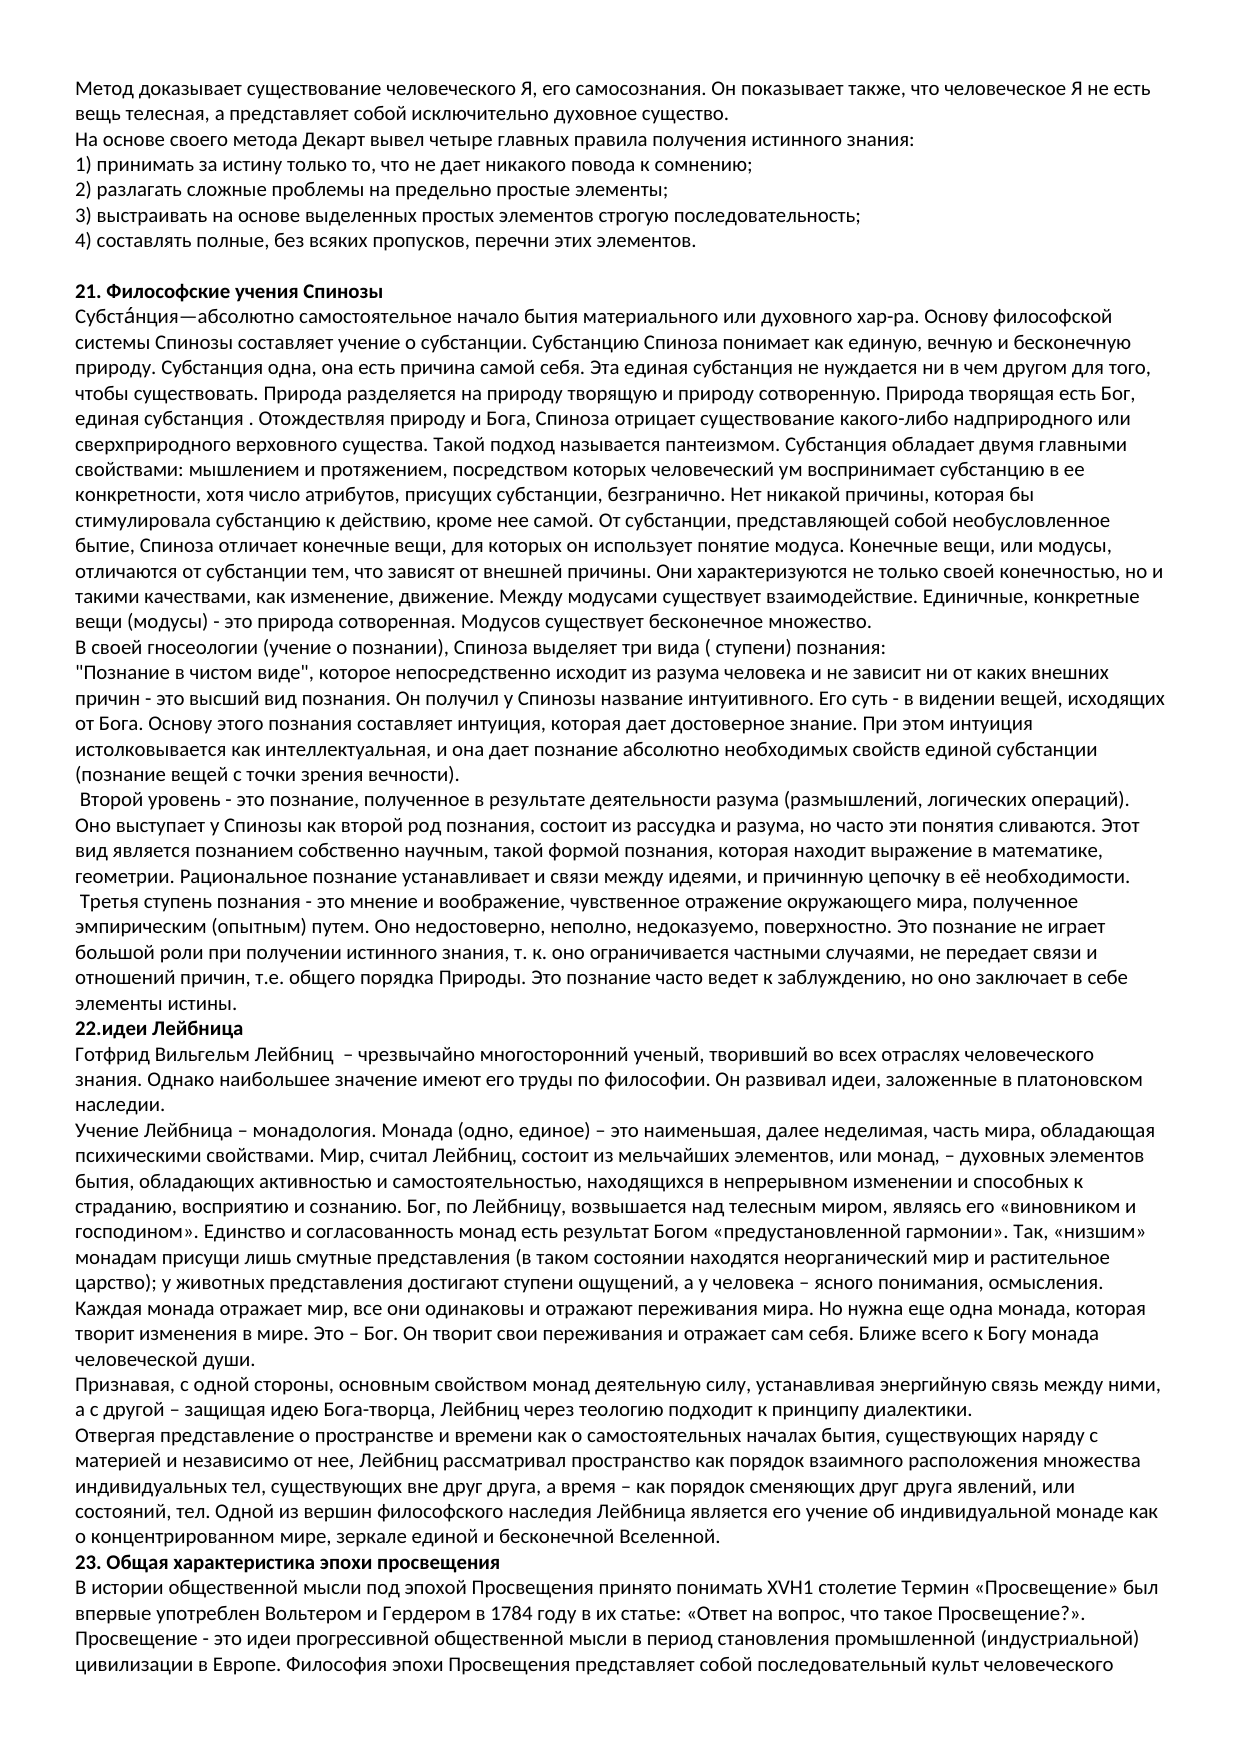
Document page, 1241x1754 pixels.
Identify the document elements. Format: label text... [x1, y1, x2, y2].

text 4) составлять полные, без всяких пропусков, перечни этих элементов. [75, 227, 1165, 253]
text 22.идеи Лейбница [75, 1015, 1165, 1041]
text 23. Общая характеристика эпохи просвещения [75, 1549, 1165, 1574]
text Второй уровень - это познание, полученное в результате деятельности разума (размышлений, логических операций). Оно выступает у Спинозы как второй род познания, состоит из рассудка и разума, но часто эти понятия сливаются. Этот вид является познанием собственно научным, такой формой познания, которая находит выражение в математике, геометрии. Рациональное познание устанавливает и связи между идеями, и причинную цепочку в её необходимости. [75, 787, 1165, 888]
text Третья ступень познания - это мнение и воображение, чувственное отражение окружающего мира, полученное эмпирическим (опытным) путем. Оно недостоверно, неполно, недоказуемо, поверхностно. Это познание не играет большой роли при получении истинного знания, т. к. оно ограничивается частными случаями, не передает связи и отношений причин, т.е. общего порядка Природы. Это познание часто ведет к заблуждению, но оно заключает в себе элементы истины. [75, 888, 1165, 1015]
text Готфрид Вильгельм Лейбниц – чрезвычайно многосторонний ученый, творивший во всех отраслях человеческого знания. Однако наибольшее значение имеют его труды по философии. Он развивал идеи, заложенные в платоновском наследии. Учение Лейбница – монадология. Монада (одно, единое) – это наименьшая, далее неделимая, часть мира, обладающая психическими свойствами. Мир, считал Лейбниц, состоит из мельчайших элементов, или монад, – духовных элементов бытия, обладающих активностью и самостоятельностью, находящихся в непрерывном изменении и способных к страданию, восприятию и сознанию. Бог, по Лейбницу, возвышается над телесным миром, являясь его «виновником и господином». Единство и согласованность монад есть результат Богом «предустановленной гармонии». Так, «низшим» монадам присущи лишь смутные представления (в таком состоянии находятся неорганический мир и растительное царство); у животных представления достигают ступени ощущений, а у человека – ясного понимания, осмысления. Каждая монада отражает мир, все они одинаковы и отражают переживания мира. Но нужна еще одна монада, которая творит изменения в мире. Это – Бог. Он творит свои переживания и отражает сам себя. Ближе всего к Богу монада человеческой души. Признавая, с одной стороны, основным свойством монад деятельную силу, устанавливая энергийную связь между ними, а с другой – защищая идею Бога-творца, Лейбниц через теологию подходит к принципу диалектики. Отвергая представление о пространстве и времени как о самостоятельных началах бытия, существующих наряду с материей и независимо от нее, Лейбниц рассматривал пространство как порядок взаимного расположения множества индивидуальных тел, существующих вне друг друга, а время – как порядок сменяющих друг друга явлений, или состояний, тел. Одной из вершин философского наследия Лейбница является его учение об индивидуальной монаде как о концентрированном мире, зеркале единой и бесконечной Вселенной. [75, 1041, 1165, 1549]
text 3) выстраивать на основе выделенных простых элементов строгую последовательность; [75, 202, 1165, 227]
text В своей гносеологии (учение о познании), Спиноза выделяет три вида ( ступени) познания: [437, 634, 1165, 659]
text "Познание в чистом виде", которое непосредственно исходит из разума человека и не зависит ни от каких внешних причин - это высший вид познания. Он получил у Спинозы название интуитивного. Его суть - в видении вещей, исходящих от Бога. Основу этого познания составляет интуиция, которая дает достоверное знание. При этом интуиция истолковывается как интеллектуальная, и она дает познание абсолютно необходимых свойств единой субстанции (познание вещей с точки зрения вечности). [75, 659, 1165, 787]
text На основе своего метода Декарт вывел четыре главных правила получения истинного знания: [75, 126, 1165, 151]
text Субста́нция—абсолютно самостоятельное начало бытия материального или духовного хар-ра. Основу философской системы Спинозы составляет учение о субстанции. Субстанцию Спиноза понимает как единую, вечную и бесконечную природу. Субстанция одна, она есть причина самой себя. Эта единая субстанция не нуждается ни в чем другом для того, чтобы существовать. Природа разделяется на природу творящую и природу сотворенную. Природа творящая есть Бог, единая субстанция . Отождествляя природу и Бога, Спиноза отрицает существование какого-либо надприродного или сверхприродного верховного существа. Такой подход называется пантеизмом. Субстанция обладает двумя главными свойствами: мышлением и протяжением, посредством которых человеческий ум воспринимает субстанцию в ее конкретности, хотя число атрибутов, присущих субстанции, безгранично. Нет никакой причины, которая бы стимулировала субстанцию к действию, кроме нее самой. От субстанции, представляющей собой необусловленное бытие, Спиноза отличает конечные вещи, для которых он использует понятие модуса. Конечные вещи, или модусы, отличаются от субстанции тем, что зависят от внешней причины. Они характеризуются не только своей конечностью, но и такими качествами, как изменение, движение. Между модусами существует взаимодействие. Единичные, конкретные вещи (модусы) - это природа сотворенная. Модусов существует бесконечное множество. [75, 304, 1165, 634]
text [75, 1574, 1165, 1676]
text 2) разлагать сложные проблемы на предельно простые элементы; [75, 177, 1165, 202]
text 21. Философские учения Спинозы [75, 278, 1165, 304]
text Метод доказывает существование человеческого Я, его самосознания. Он показывает также, что человеческое Я не есть вещь телесная, а представляет собой исключительно духовное существо. [75, 75, 1165, 126]
text 1) принимать за истину только то, что не дает никакого повода к сомнению; [75, 151, 1165, 177]
